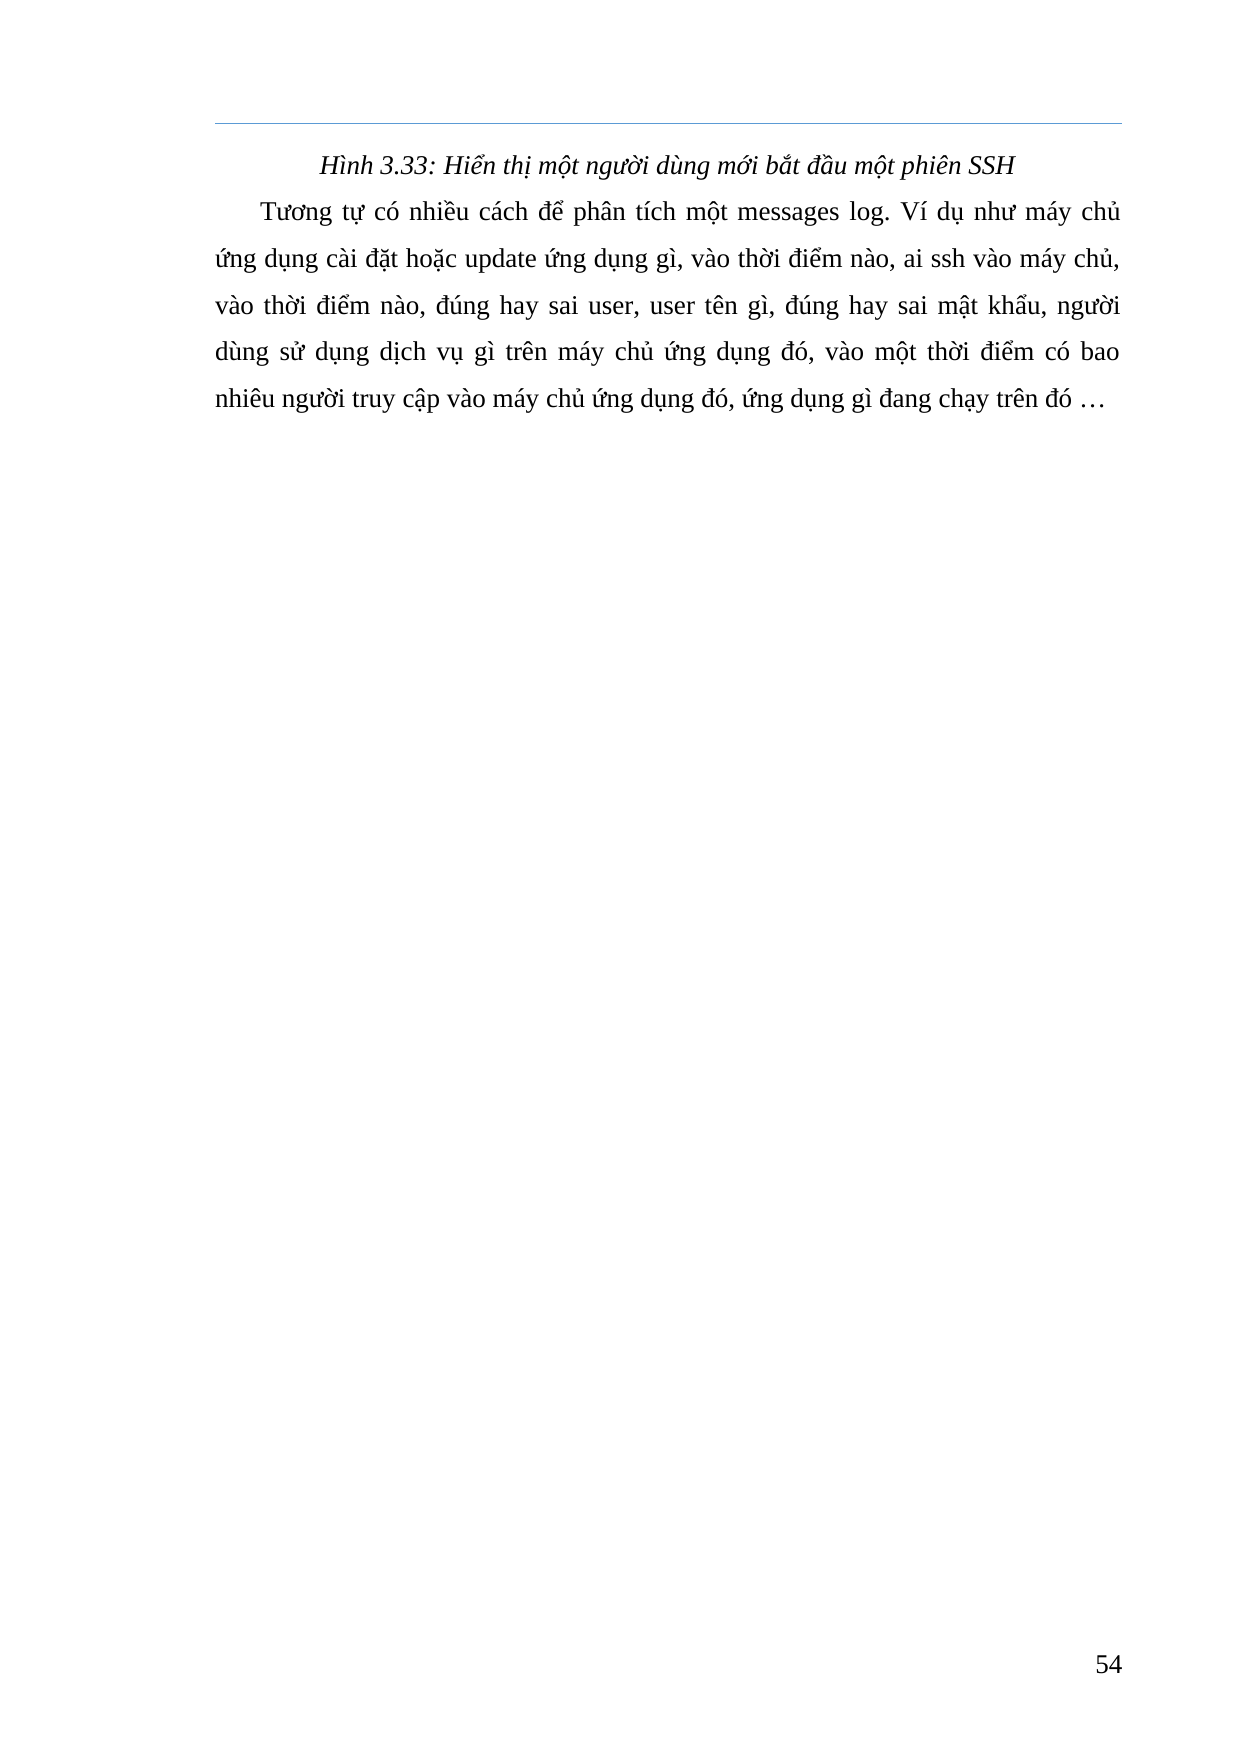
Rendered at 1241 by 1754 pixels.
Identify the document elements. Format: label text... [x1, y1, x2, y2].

text Tương tự có nhiều cách để phân tích một messages log. Ví dụ như máy chủ ứng dụng cài đặt hoặc update ứng dụng gì, vào thời điểm nào, ai ssh vào máy chủ, vào thời điểm nào, đúng hay sai user, user tên gì, đúng hay sai mật khẩu, người dùng sử dụng dịch vụ gì trên máy chủ ứng dụng đó, vào một thời điểm có bao nhiêu người truy cập vào máy chủ ứng dụng đó, ứng dụng gì đang chạy trên đó … [215, 196, 1122, 413]
subtitle Hình 3.33: Hiển thị một người dùng mới bắt đầu một phiên SSH [215, 149, 1122, 180]
